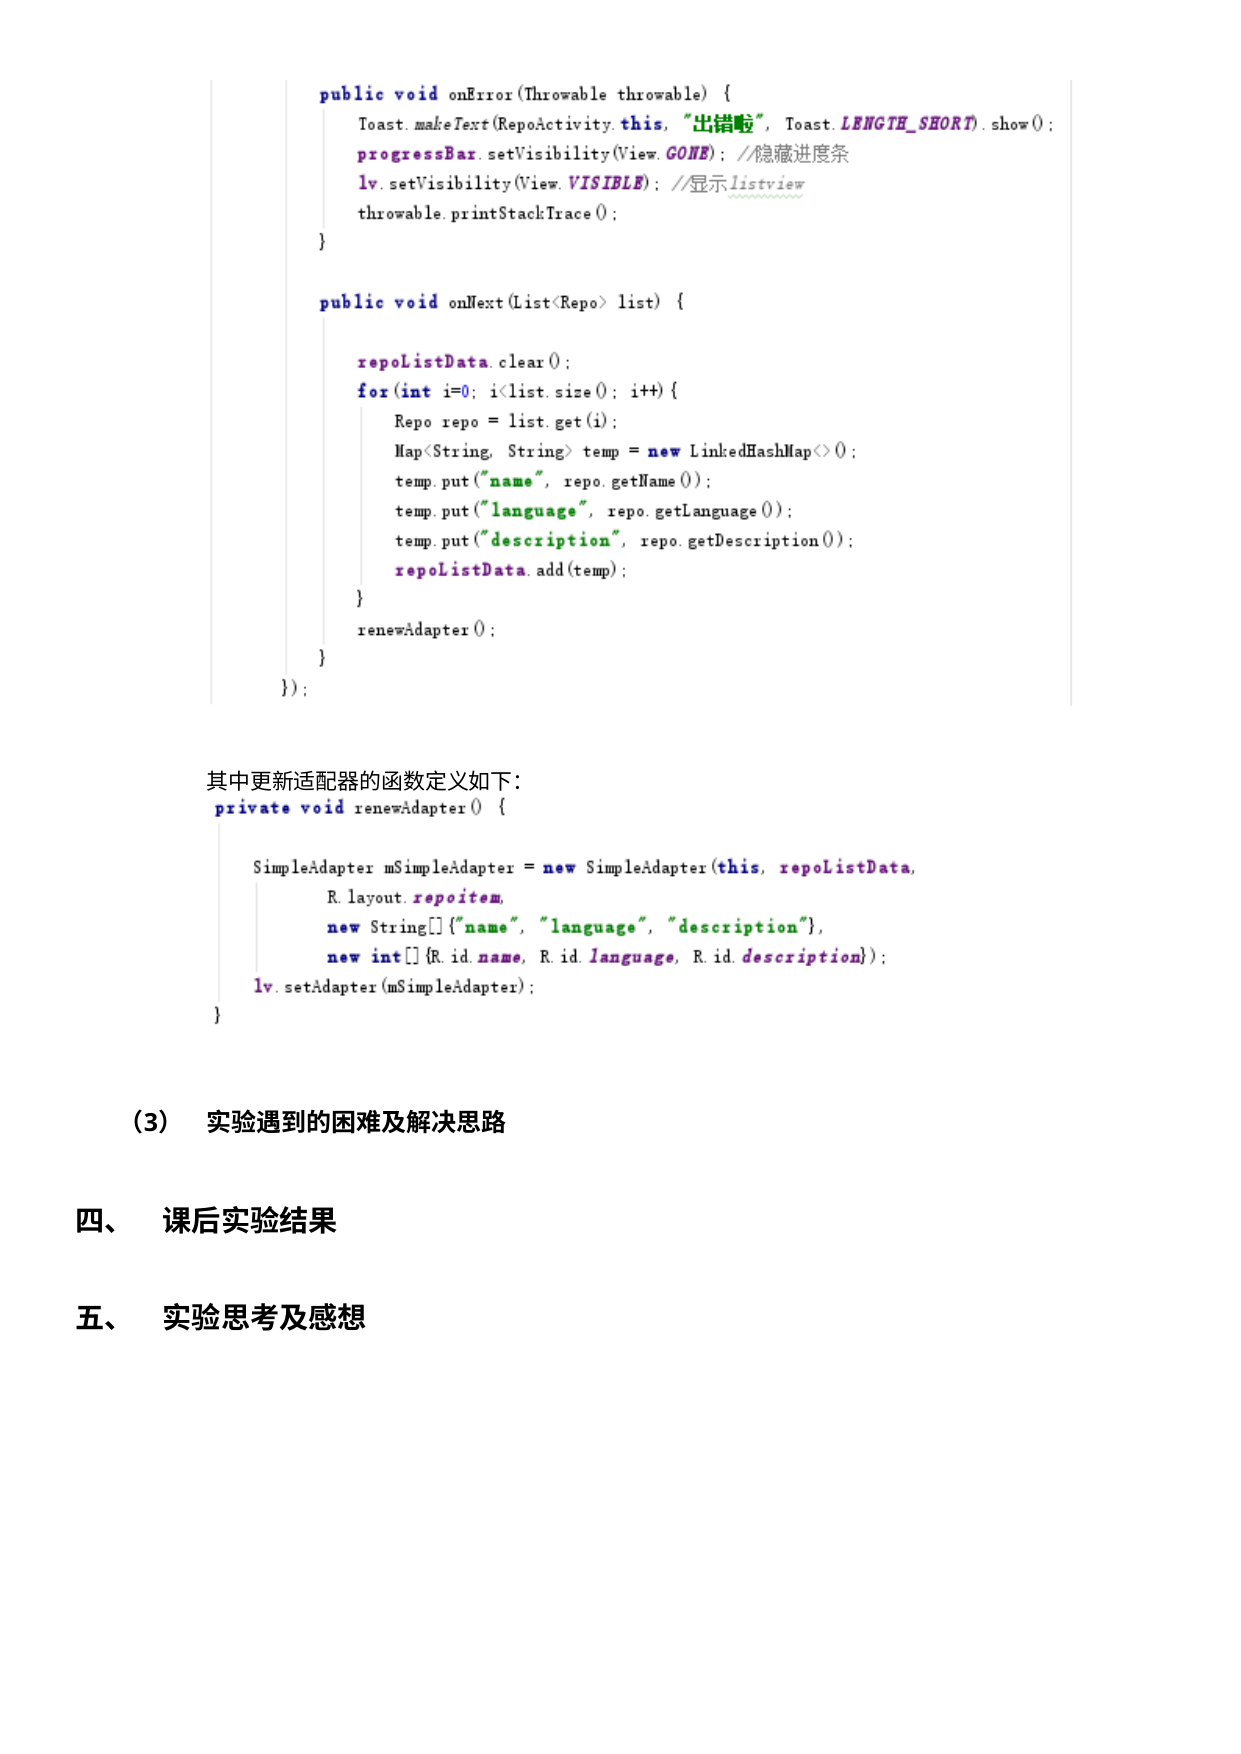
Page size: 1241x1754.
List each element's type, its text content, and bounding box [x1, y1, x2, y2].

list 其中更新适配器的函数定义如下： [206, 763, 1165, 796]
picture [206, 795, 958, 1032]
list 课后实验结果 [75, 1186, 1165, 1251]
picture [206, 80, 1080, 706]
list 实验思考及感想 [75, 1283, 1165, 1348]
list 实验遇到的困难及解决思路 [119, 1088, 1165, 1153]
